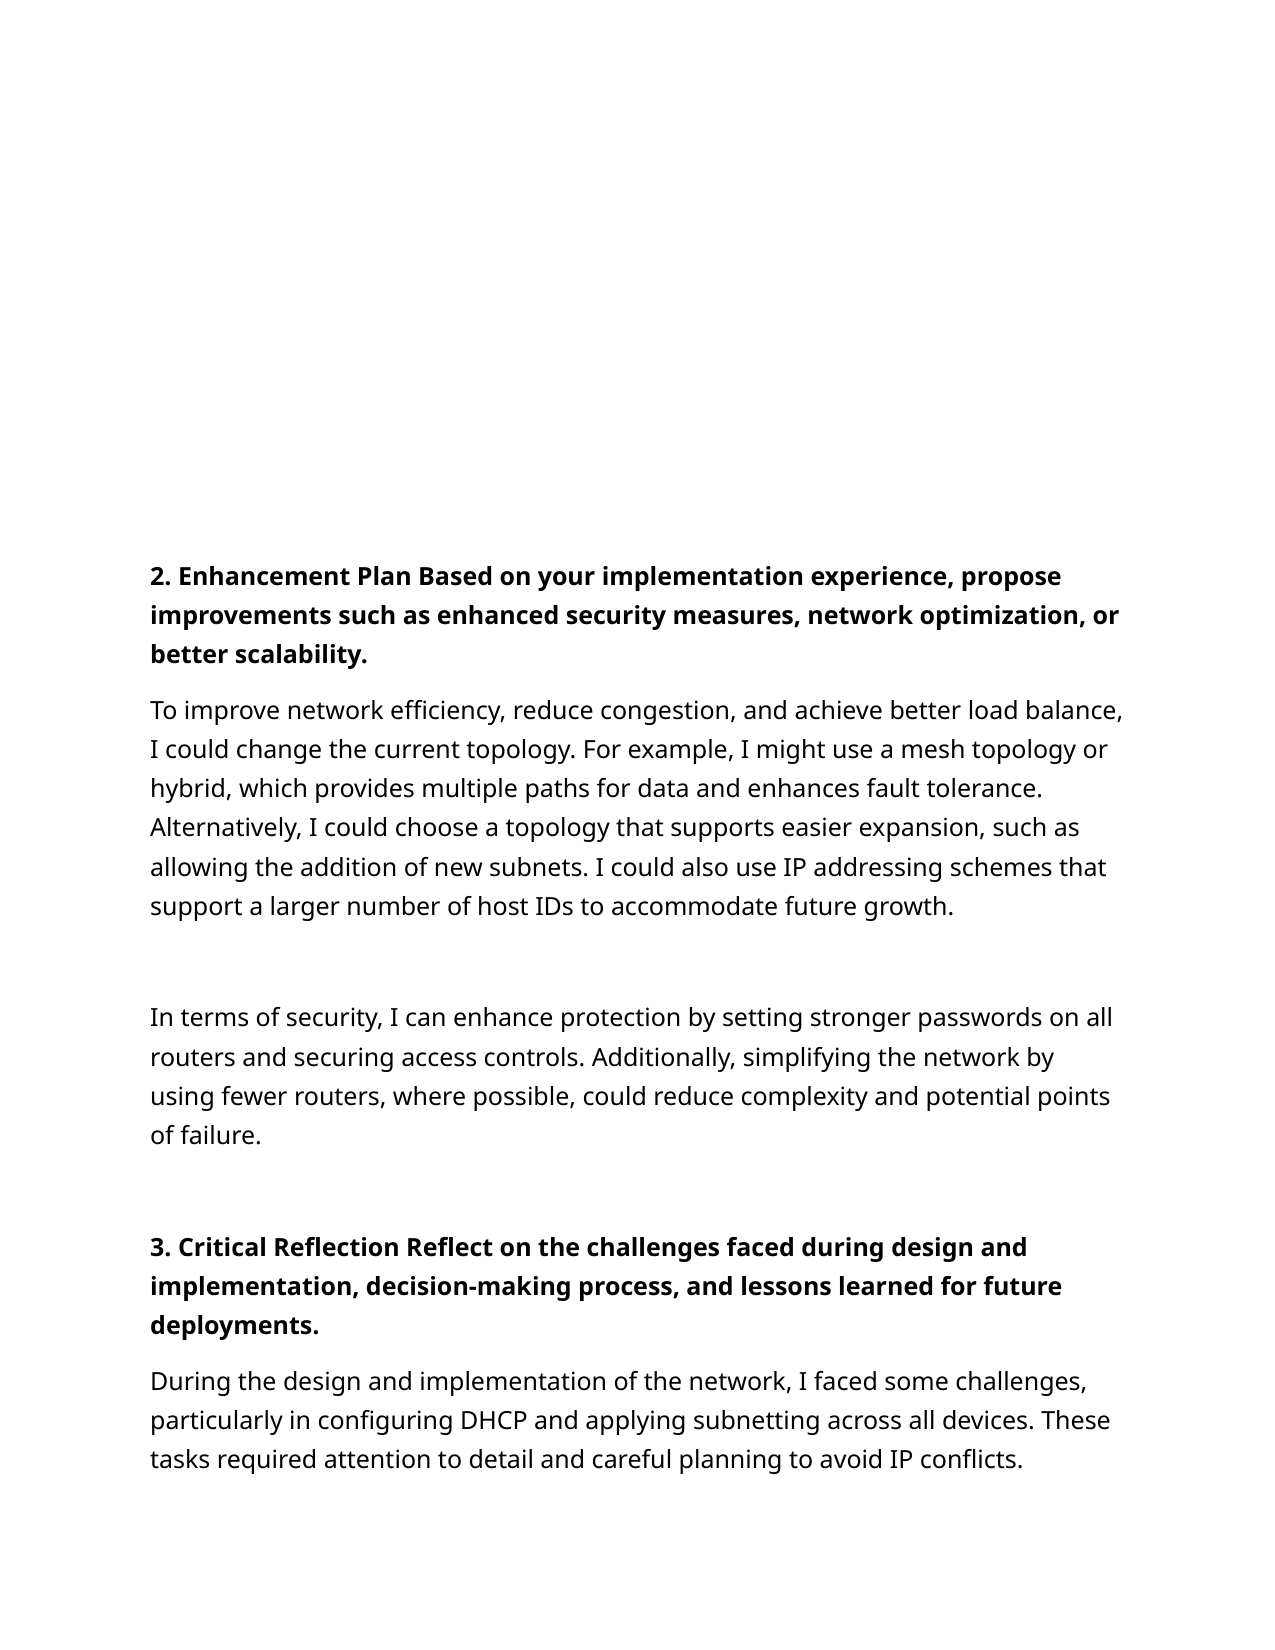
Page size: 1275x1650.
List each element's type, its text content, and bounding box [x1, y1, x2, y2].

text To improve network efficiency, reduce congestion, and achieve better load balance, I could change the current topology. For example, I might use a mesh topology or hybrid, which provides multiple paths for data and enhances fault tolerance. Alternatively, I could choose a topology that supports easier expansion, such as allowing the addition of new subnets. I could also use IP addressing schemes that support a larger number of host IDs to accommodate future growth. [150, 692, 1125, 922]
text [150, 1363, 1125, 1476]
text 2. Enhancement Plan Based on your implementation experience, propose improvements such as enhanced security measures, network optimization, or better scalability. [150, 558, 1125, 671]
text 3. Critical Reflection Reflect on the challenges faced during design and implementation, decision-making process, and lessons learned for future deployments. [150, 1229, 1125, 1342]
text In terms of security, I can enhance protection by setting stronger passwords on all routers and securing access controls. Additionally, simplifying the network by using fewer routers, where possible, could reduce complexity and potential points of failure. [150, 1000, 1125, 1152]
